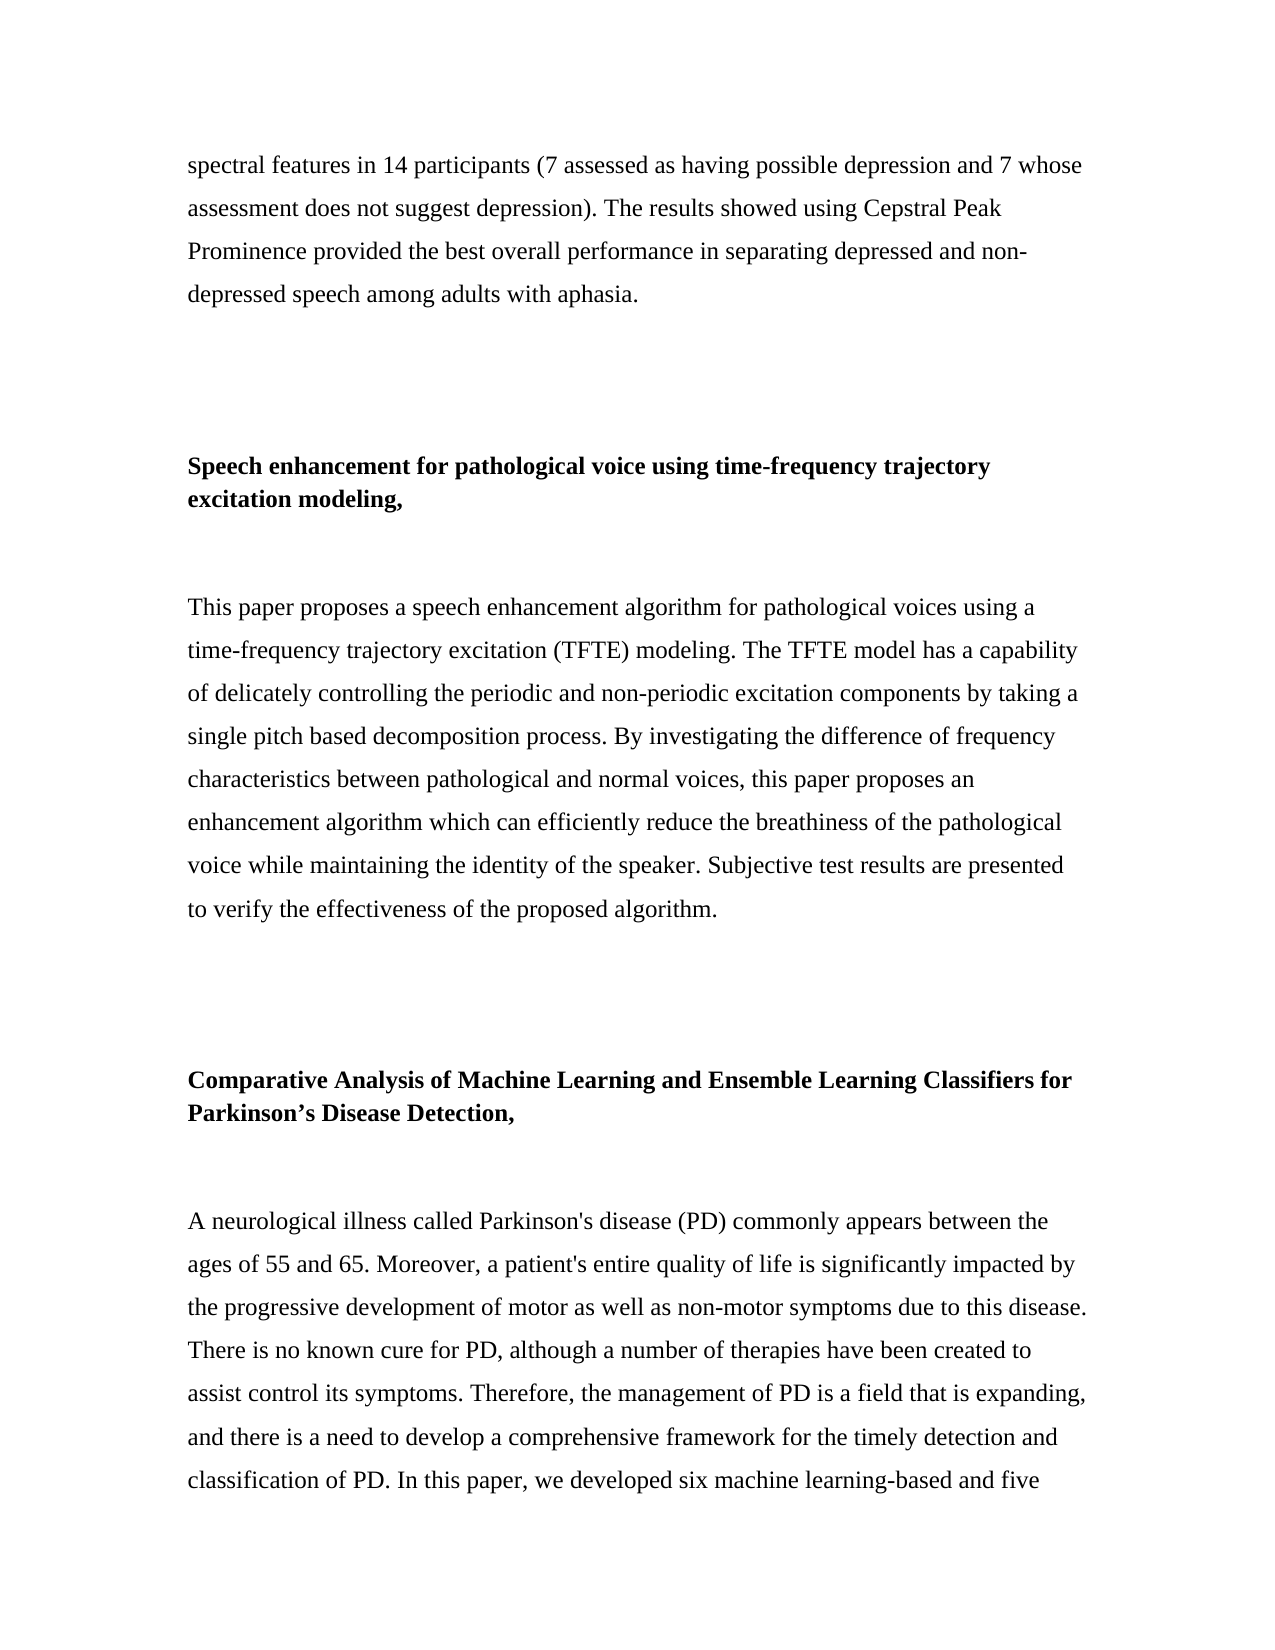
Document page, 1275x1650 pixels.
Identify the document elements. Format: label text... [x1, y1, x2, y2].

text Speech enhancement for pathological voice using time-frequency trajectory excitation modeling, [187, 451, 1087, 513]
text This paper proposes a speech enhancement algorithm for pathological voices using a time-frequency trajectory excitation (TFTE) modeling. The TFTE model has a capability of delicately controlling the periodic and non-periodic excitation components by taking a single pitch based decomposition process. By investigating the difference of frequency characteristics between pathological and normal voices, this paper proposes an enhancement algorithm which can efficiently reduce the breathiness of the pathological voice while maintaining the identity of the speaker. Subjective test results are presented to verify the effectiveness of the proposed algorithm. [187, 592, 1087, 922]
text Comparative Analysis of Machine Learning and Ensemble Learning Classifiers for Parkinson’s Disease Detection, [187, 1065, 1087, 1127]
